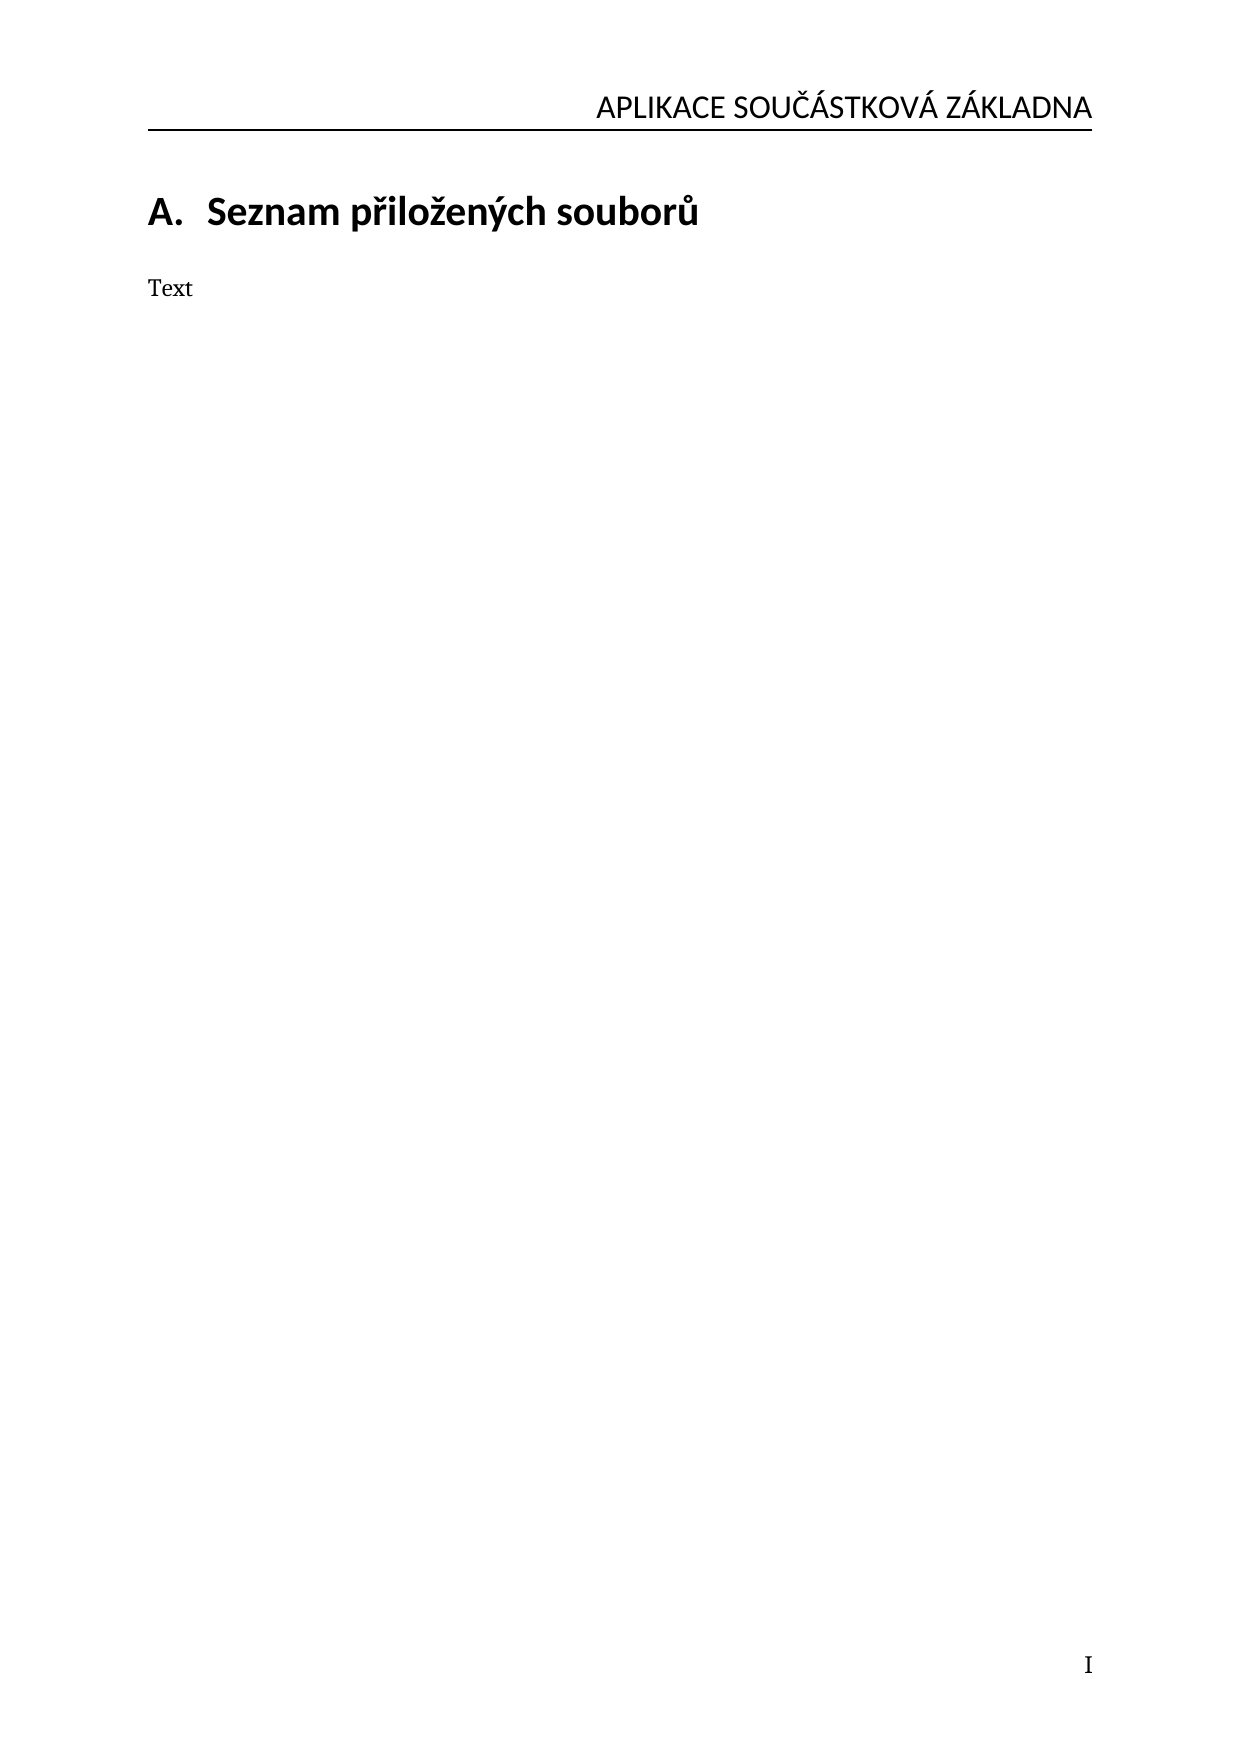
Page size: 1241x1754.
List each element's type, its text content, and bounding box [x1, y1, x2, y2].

text Seznam přiložených souborů [148, 185, 1092, 236]
text Text [148, 274, 1092, 303]
